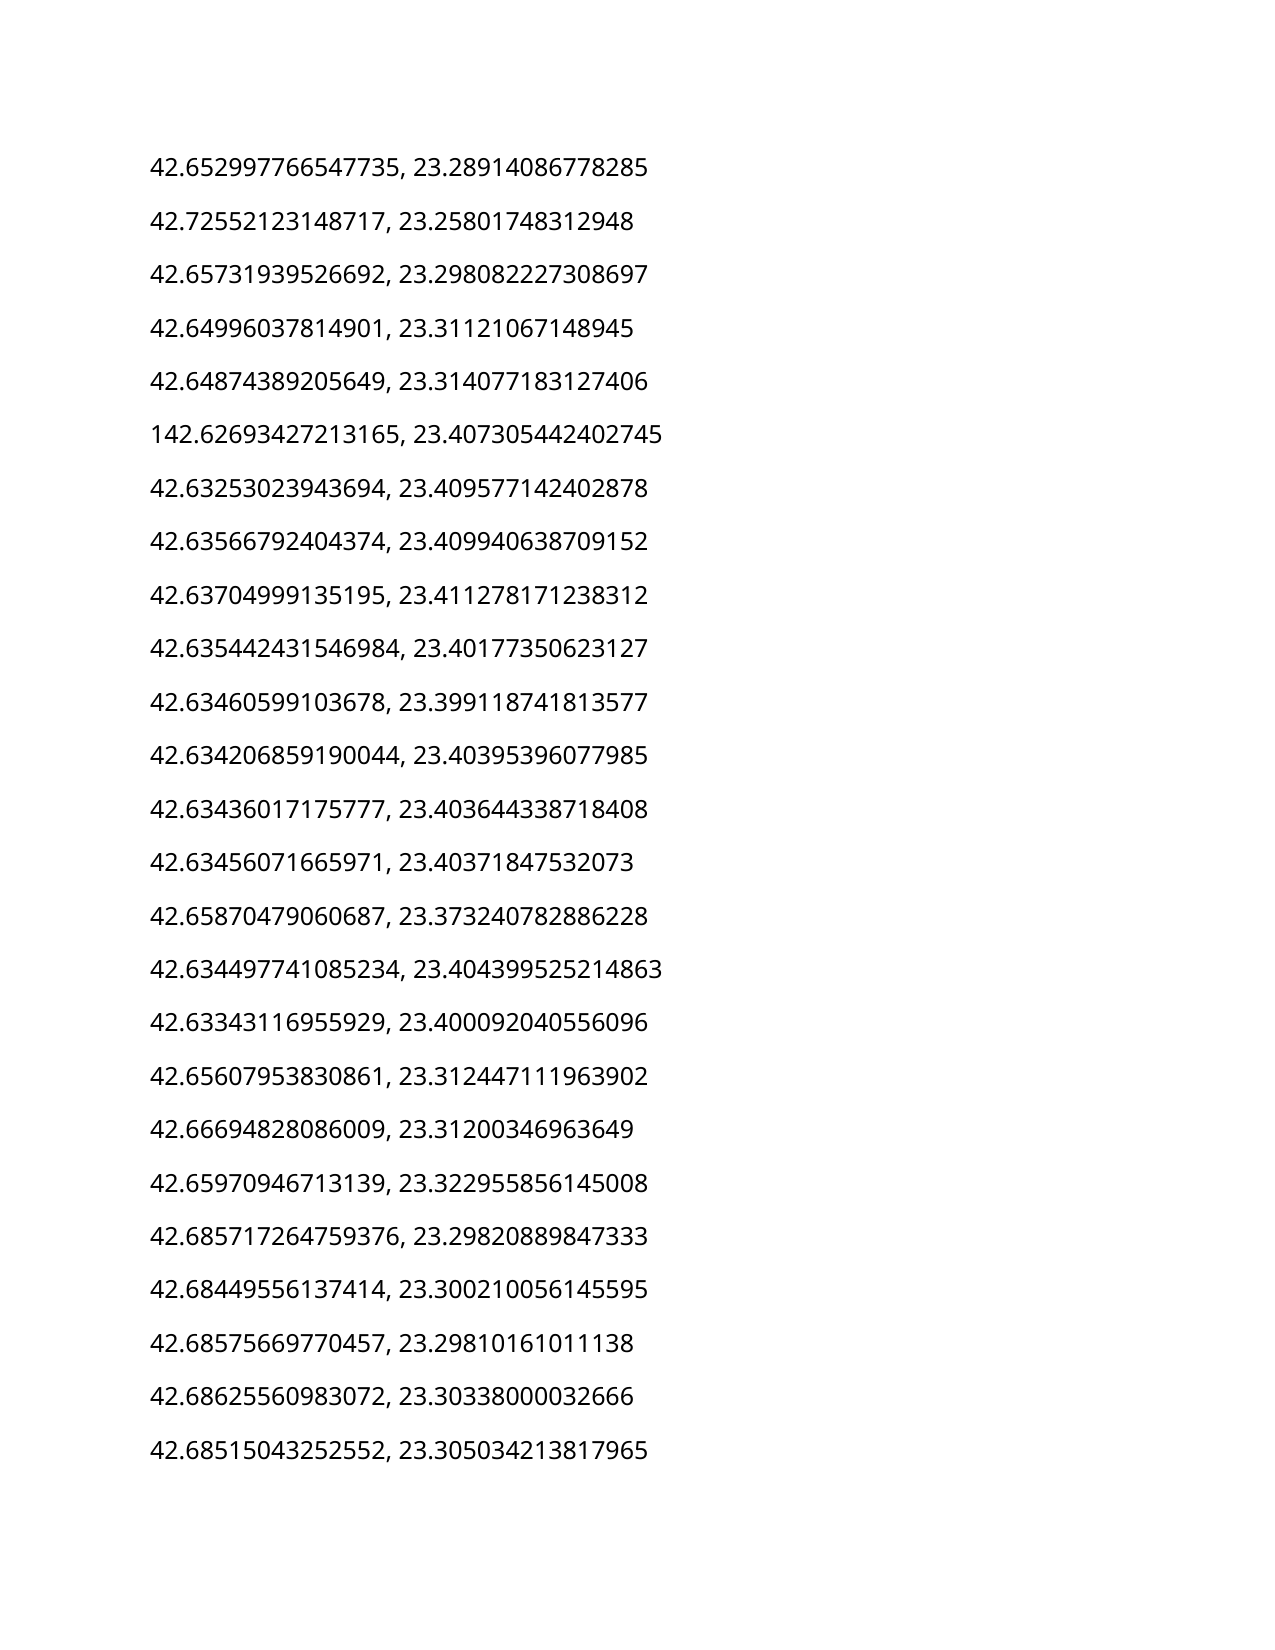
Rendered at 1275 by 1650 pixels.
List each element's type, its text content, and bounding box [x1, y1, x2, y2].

text 42.68449556137414, 23.300210056145595 [150, 1272, 1125, 1306]
text 42.63704999135195, 23.411278171238312 [150, 577, 1125, 612]
text 42.634206859190044, 23.40395396077985 [150, 738, 1125, 772]
text 42.66694828086009, 23.31200346963649 [150, 1112, 1125, 1146]
text 42.65731939526692, 23.298082227308697 [150, 257, 1125, 291]
text 42.652997766547735, 23.28914086778285 [150, 150, 1125, 184]
text 42.68575669770457, 23.29810161011138 [150, 1326, 1125, 1360]
text 142.62693427213165, 23.407305442402745 [150, 417, 1125, 451]
text 42.72552123148717, 23.25801748312948 [150, 203, 1125, 237]
text 42.63456071665971, 23.40371847532073 [150, 845, 1125, 879]
text 42.63566792404374, 23.409940638709152 [150, 524, 1125, 558]
text 42.685717264759376, 23.29820889847333 [150, 1219, 1125, 1253]
text 42.68515043252552, 23.305034213817965 [150, 1432, 1125, 1467]
text 42.63253023943694, 23.409577142402878 [150, 471, 1125, 505]
text 42.65970946713139, 23.322955856145008 [150, 1165, 1125, 1199]
text 42.64996037814901, 23.31121067148945 [150, 310, 1125, 344]
text 42.63460599103678, 23.399118741813577 [150, 684, 1125, 718]
text 42.65607953830861, 23.312447111963902 [150, 1058, 1125, 1092]
text 42.65870479060687, 23.373240782886228 [150, 898, 1125, 932]
text 42.63436017175777, 23.403644338718408 [150, 791, 1125, 825]
text 42.64874389205649, 23.314077183127406 [150, 364, 1125, 398]
text 42.68625560983072, 23.30338000032666 [150, 1379, 1125, 1413]
text 42.635442431546984, 23.40177350623127 [150, 631, 1125, 665]
text 42.63343116955929, 23.400092040556096 [150, 1005, 1125, 1039]
text 42.634497741085234, 23.404399525214863 [150, 952, 1125, 986]
